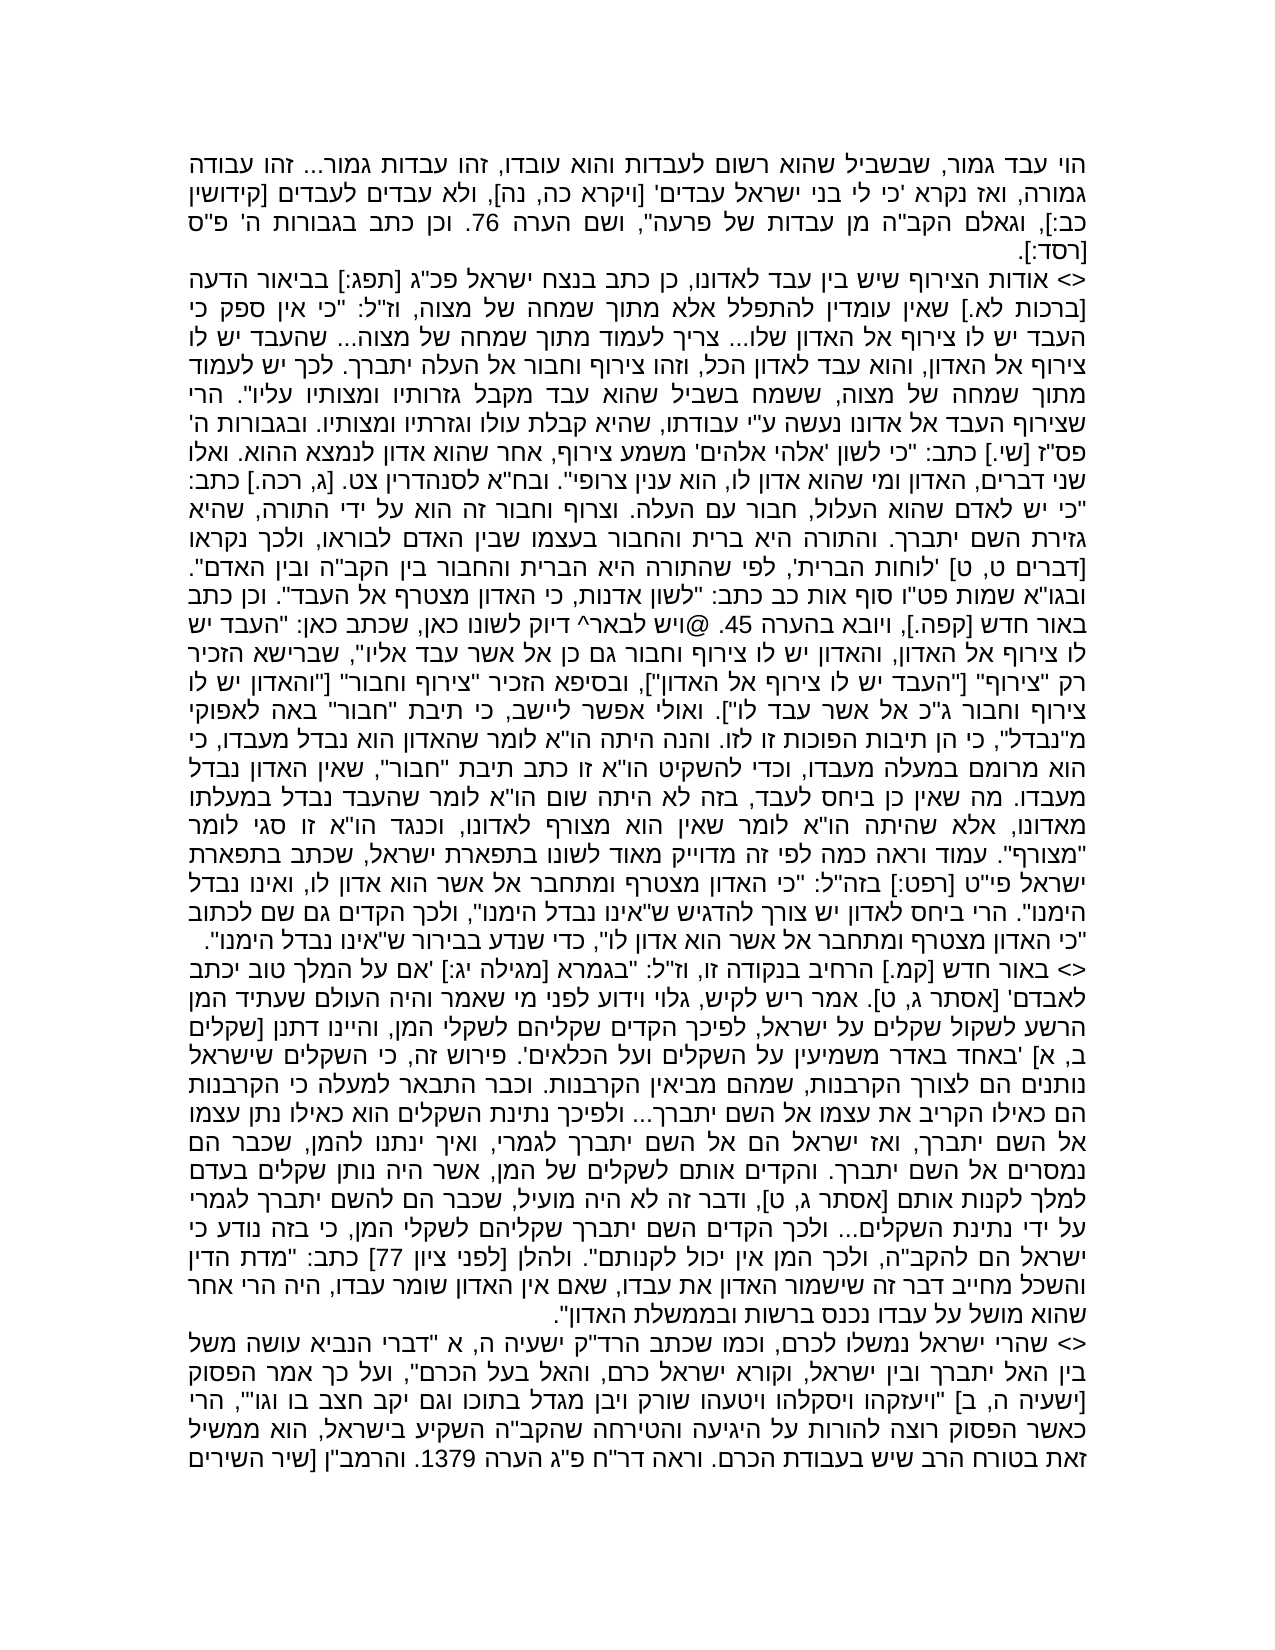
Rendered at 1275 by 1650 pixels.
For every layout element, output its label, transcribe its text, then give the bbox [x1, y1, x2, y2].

text <> אודות הצירוף שיש בין עבד לאדונו, כן כתב בנצח ישראל פכ"ג [תפג:] בביאור הדעה [ברכות לא.] שאין עומדין להתפלל אלא מתוך שמחה של מצוה, וז"ל: "כי אין ספק כי העבד יש לו צירוף אל האדון שלו... צריך לעמוד מתוך שמחה של מצוה... שהעבד יש לו צירוף אל האדון, והוא עבד לאדון הכל, וזהו צירוף וחבור אל העלה יתברך. לכך יש לעמוד מתוך שמחה של מצוה, ששמח בשביל שהוא עבד מקבל גזרותיו ומצותיו עליו". הרי שצירוף העבד אל אדונו נעשה ע"י עבודתו, שהיא קבלת עולו וגזרתיו ומצותיו. ובגבורות ה' פס"ז [שי.] כתב: "כי לשון 'אלהי אלהים' משמע צירוף, אחר שהוא אדון לנמצא ההוא. ואלו שני דברים, האדון ומי שהוא אדון לו, הוא ענין צרופי". ובח"א לסנהדרין צט. [ג, רכה.] כתב: "כי יש לאדם שהוא העלול, חבור עם העלה. וצרוף וחבור זה הוא על ידי התורה, שהיא גזירת השם יתברך. והתורה היא ברית והחבור בעצמו שבין האדם לבוראו, ולכך נקראו [דברים ט, ט] 'לוחות הברית', לפי שהתורה היא הברית והחבור בין הקב"ה ובין האדם". ובגו"א שמות פט"ו סוף אות כב כתב: "לשון אדנות, כי האדון מצטרף אל העבד". וכן כתב באור חדש [קפה.], ויובא בהערה 45. @ויש לבאר^ דיוק לשונו כאן, שכתב כאן: "העבד יש לו צירוף אל האדון, והאדון יש לו צירוף וחבור גם כן אל אשר עבד אליו", שברישא הזכיר רק "צירוף" ["העבד יש לו צירוף אל האדון"], ובסיפא הזכיר "צירוף וחבור" ["והאדון יש לו צירוף וחבור ג"כ אל אשר עבד לו"]. ואולי אפשר ליישב, כי תיבת "חבור" באה לאפוקי מ"נבדל", כי הן תיבות הפוכות זו לזו. והנה היתה הו"א לומר שהאדון הוא נבדל מעבדו, כי הוא מרומם במעלה מעבדו, וכדי להשקיט הו"א זו כתב תיבת "חבור", שאין האדון נבדל מעבדו. מה שאין כן ביחס לעבד, בזה לא היתה שום הו"א לומר שהעבד נבדל במעלתו מאדונו, אלא שהיתה הו"א לומר שאין הוא מצורף לאדונו, וכנגד הו"א זו סגי לומר "מצורף". עמוד וראה כמה לפי זה מדוייק מאוד לשונו בתפארת ישראל, שכתב בתפארת ישראל פי"ט [רפט:] בזה"ל: "כי האדון מצטרף ומתחבר אל אשר הוא אדון לו, ואינו נבדל הימנו". הרי ביחס לאדון יש צורך להדגיש ש"אינו נבדל הימנו", ולכך הקדים גם שם לכתוב "כי האדון מצטרף ומתחבר אל אשר הוא אדון לו", כדי שנדע בבירור ש"אינו נבדל הימנו". [187, 351, 1087, 1041]
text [187, 1415, 1087, 1472]
text <> באור חדש [קמ.] הרחיב בנקודה זו, וז"ל: "בגמרא [מגילה יג:] 'אם על המלך טוב יכתב לאבדם' [אסתר ג, ט]. אמר ריש לקיש, גלוי וידוע לפני מי שאמר והיה העולם שעתיד המן הרשע לשקול שקלים על ישראל, לפיכך הקדים שקליהם לשקלי המן, והיינו דתנן [שקלים ב, א] 'באחד באדר משמיעין על השקלים ועל הכלאים'. פירוש זה, כי השקלים שישראל נותנים הם לצורך הקרבנות, שמהם מביאין הקרבנות. וכבר התבאר למעלה כי הקרבנות הם כאילו הקריב את עצמו אל השם יתברך... ולפיכך נתינת השקלים הוא כאילו נתן עצמו אל השם יתברך, ואז ישראל הם אל השם יתברך לגמרי, ואיך ינתנו להמן, שכבר הם נמסרים אל השם יתברך. והקדים אותם לשקלים של המן, אשר היה נותן שקלים בעדם למלך לקנות אותם [אסתר ג, ט], ודבר זה לא היה מועיל, שכבר הם להשם יתברך לגמרי על ידי נתינת השקלים... ולכך הקדים השם יתברך שקליהם לשקלי המן, כי בזה נודע כי ישראל הם להקב"ה, ולכך המן אין יכול לקנותם". ולהלן [לפני ציון 77] כתב: "מדת הדין והשכל מחייב דבר זה שישמור האדון את עבדו, שאם אין האדון שומר עבדו, היה הרי אחר שהוא מושל על עבדו נכנס ברשות ובממשלת האדון". [187, 1041, 1087, 1415]
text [187, 150, 1087, 351]
